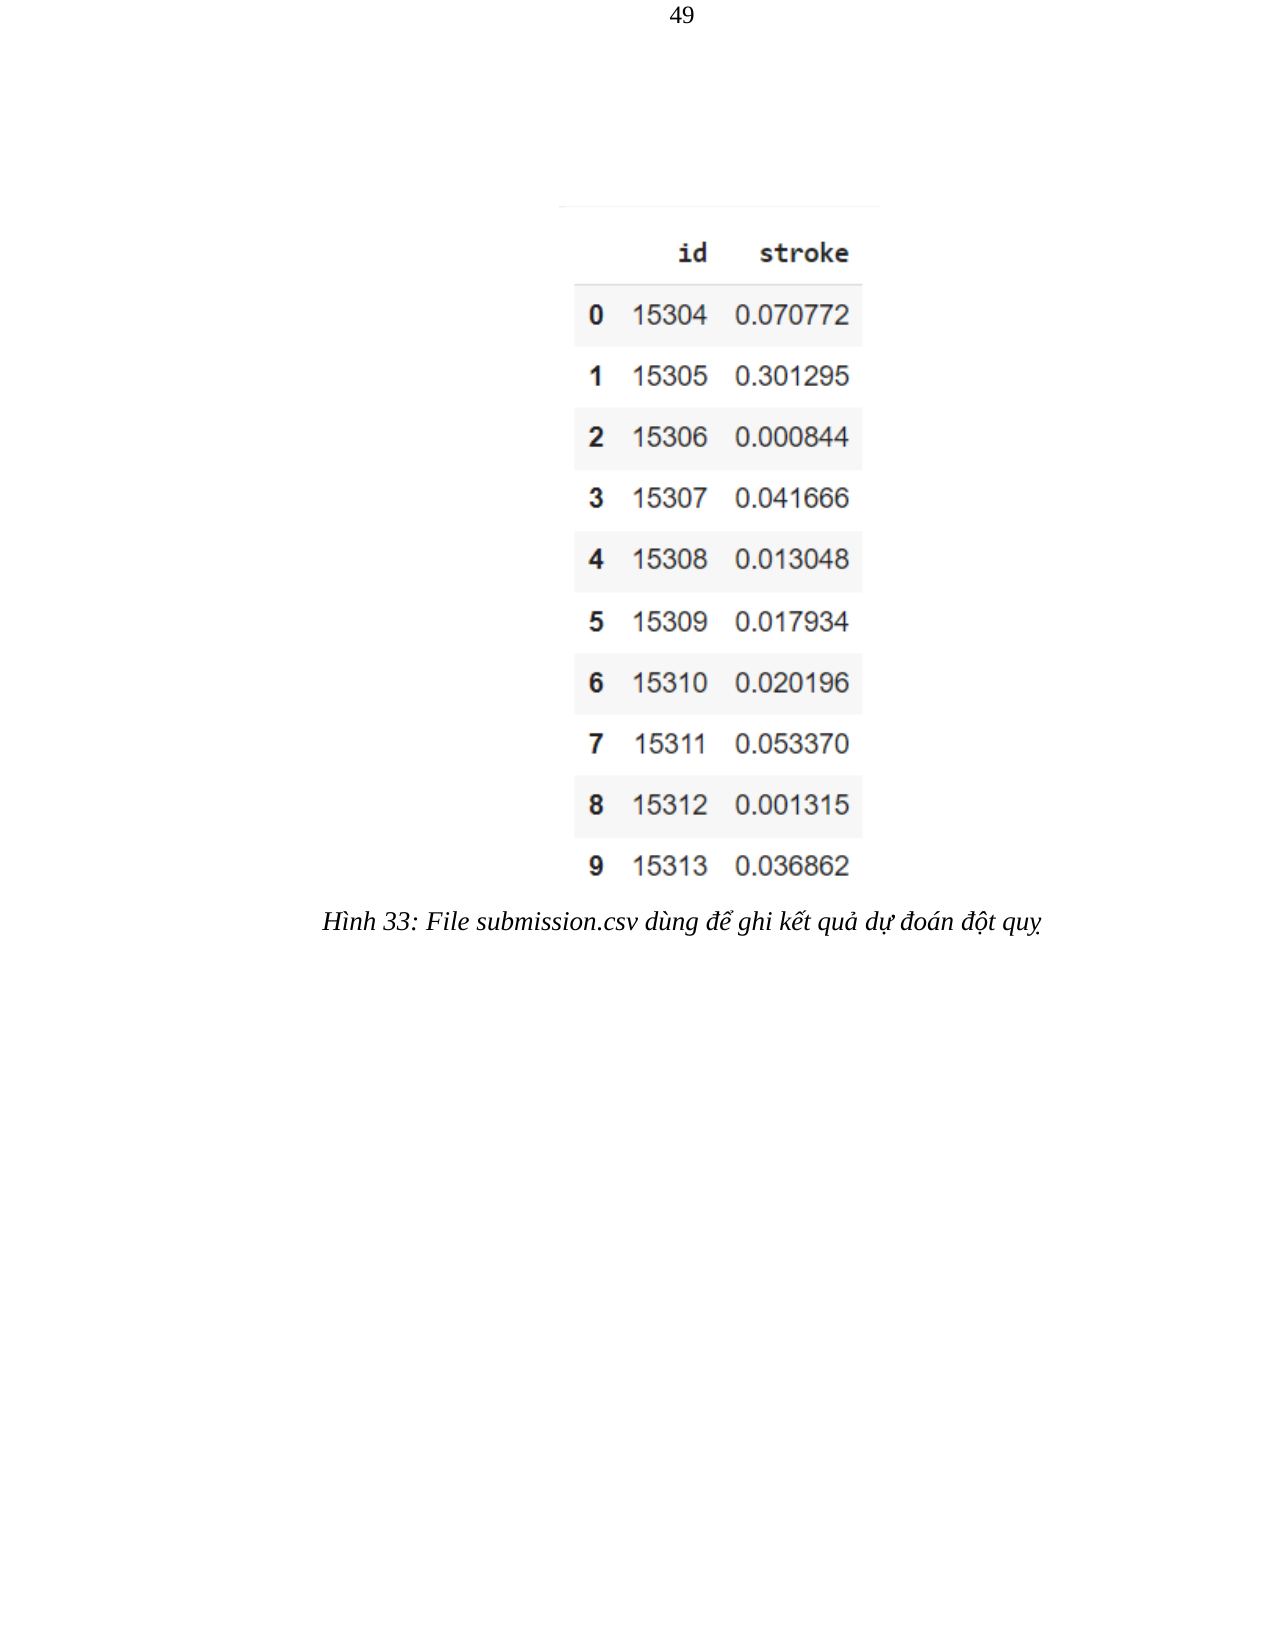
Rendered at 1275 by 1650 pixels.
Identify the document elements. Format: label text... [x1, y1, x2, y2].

text Hình 33: File submission.csv dùng để ghi kết quả dự đoán đột quỵ [207, 905, 1157, 936]
picture [559, 206, 880, 890]
